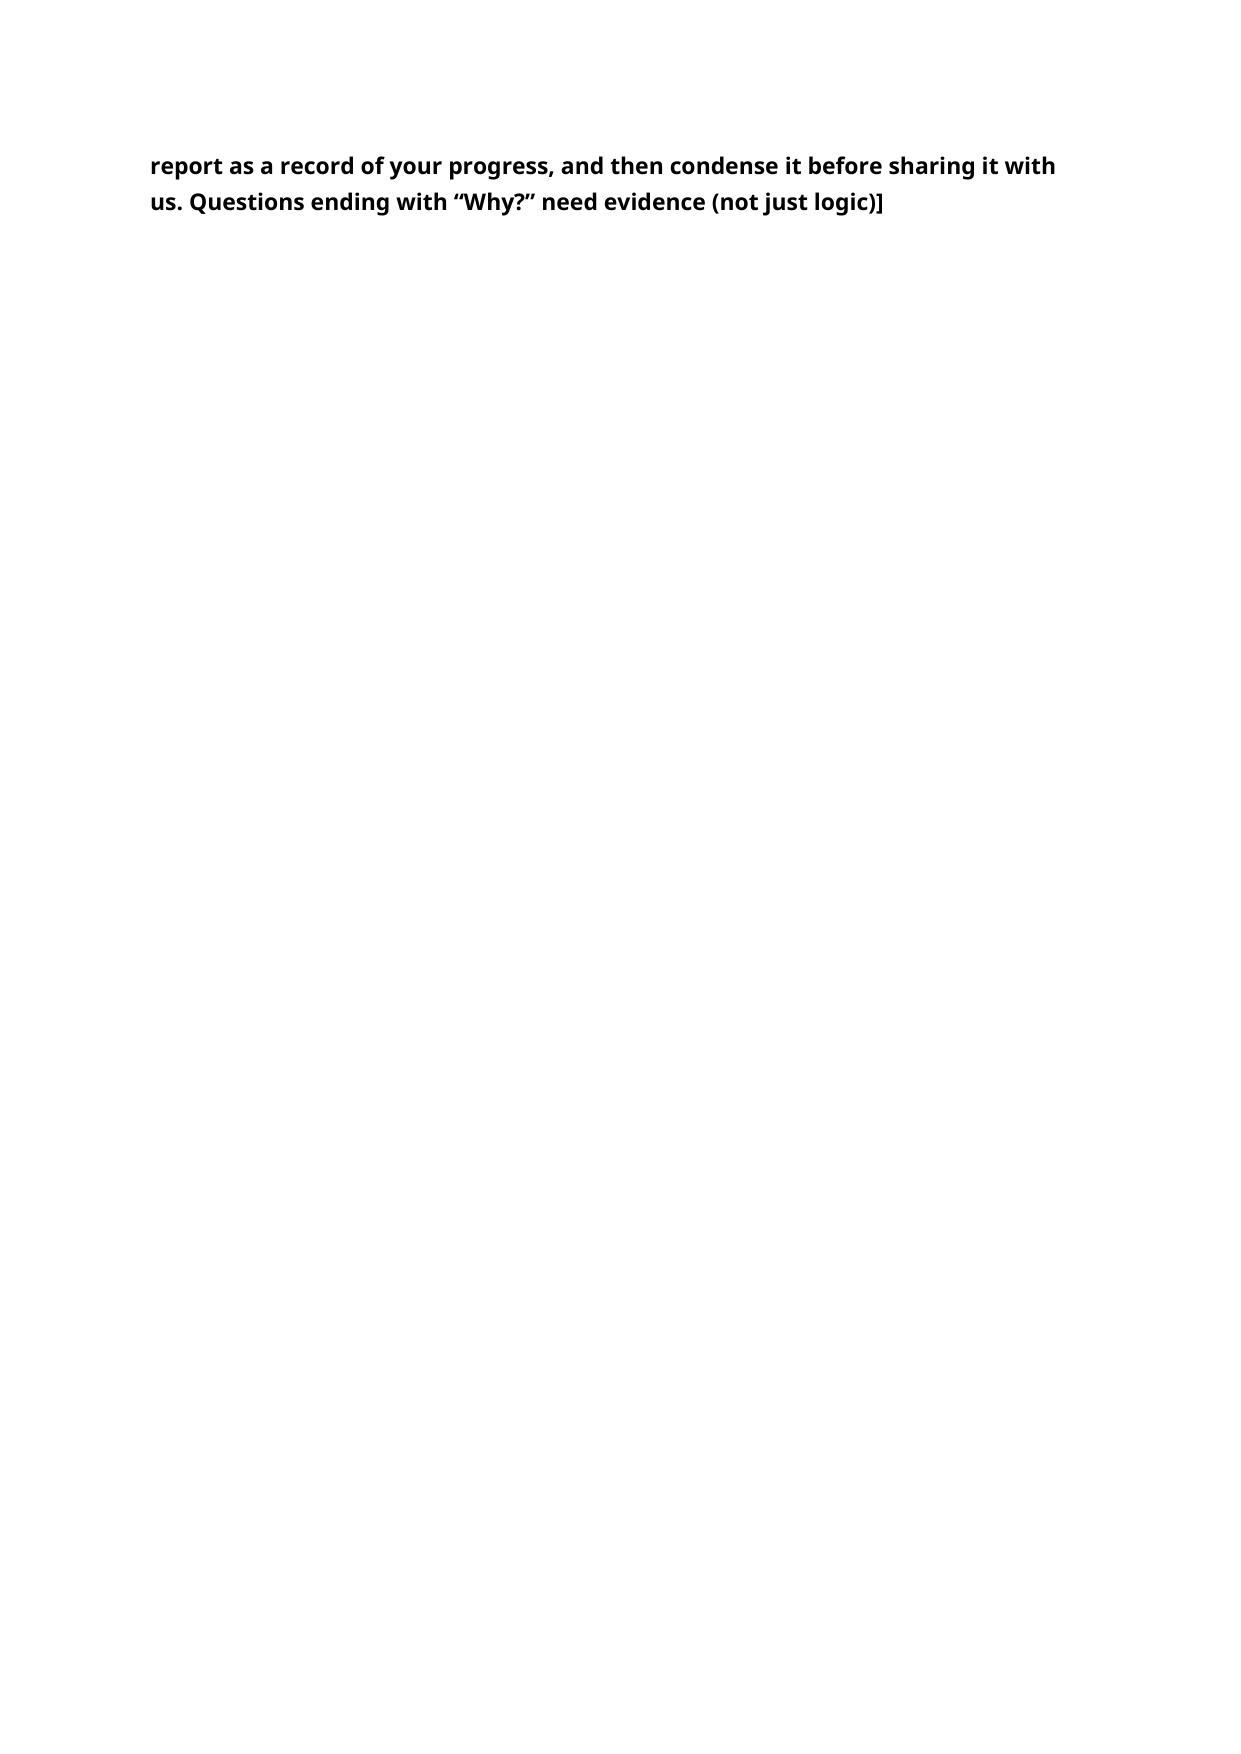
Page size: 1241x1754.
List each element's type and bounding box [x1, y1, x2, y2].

text [150, 150, 1090, 217]
